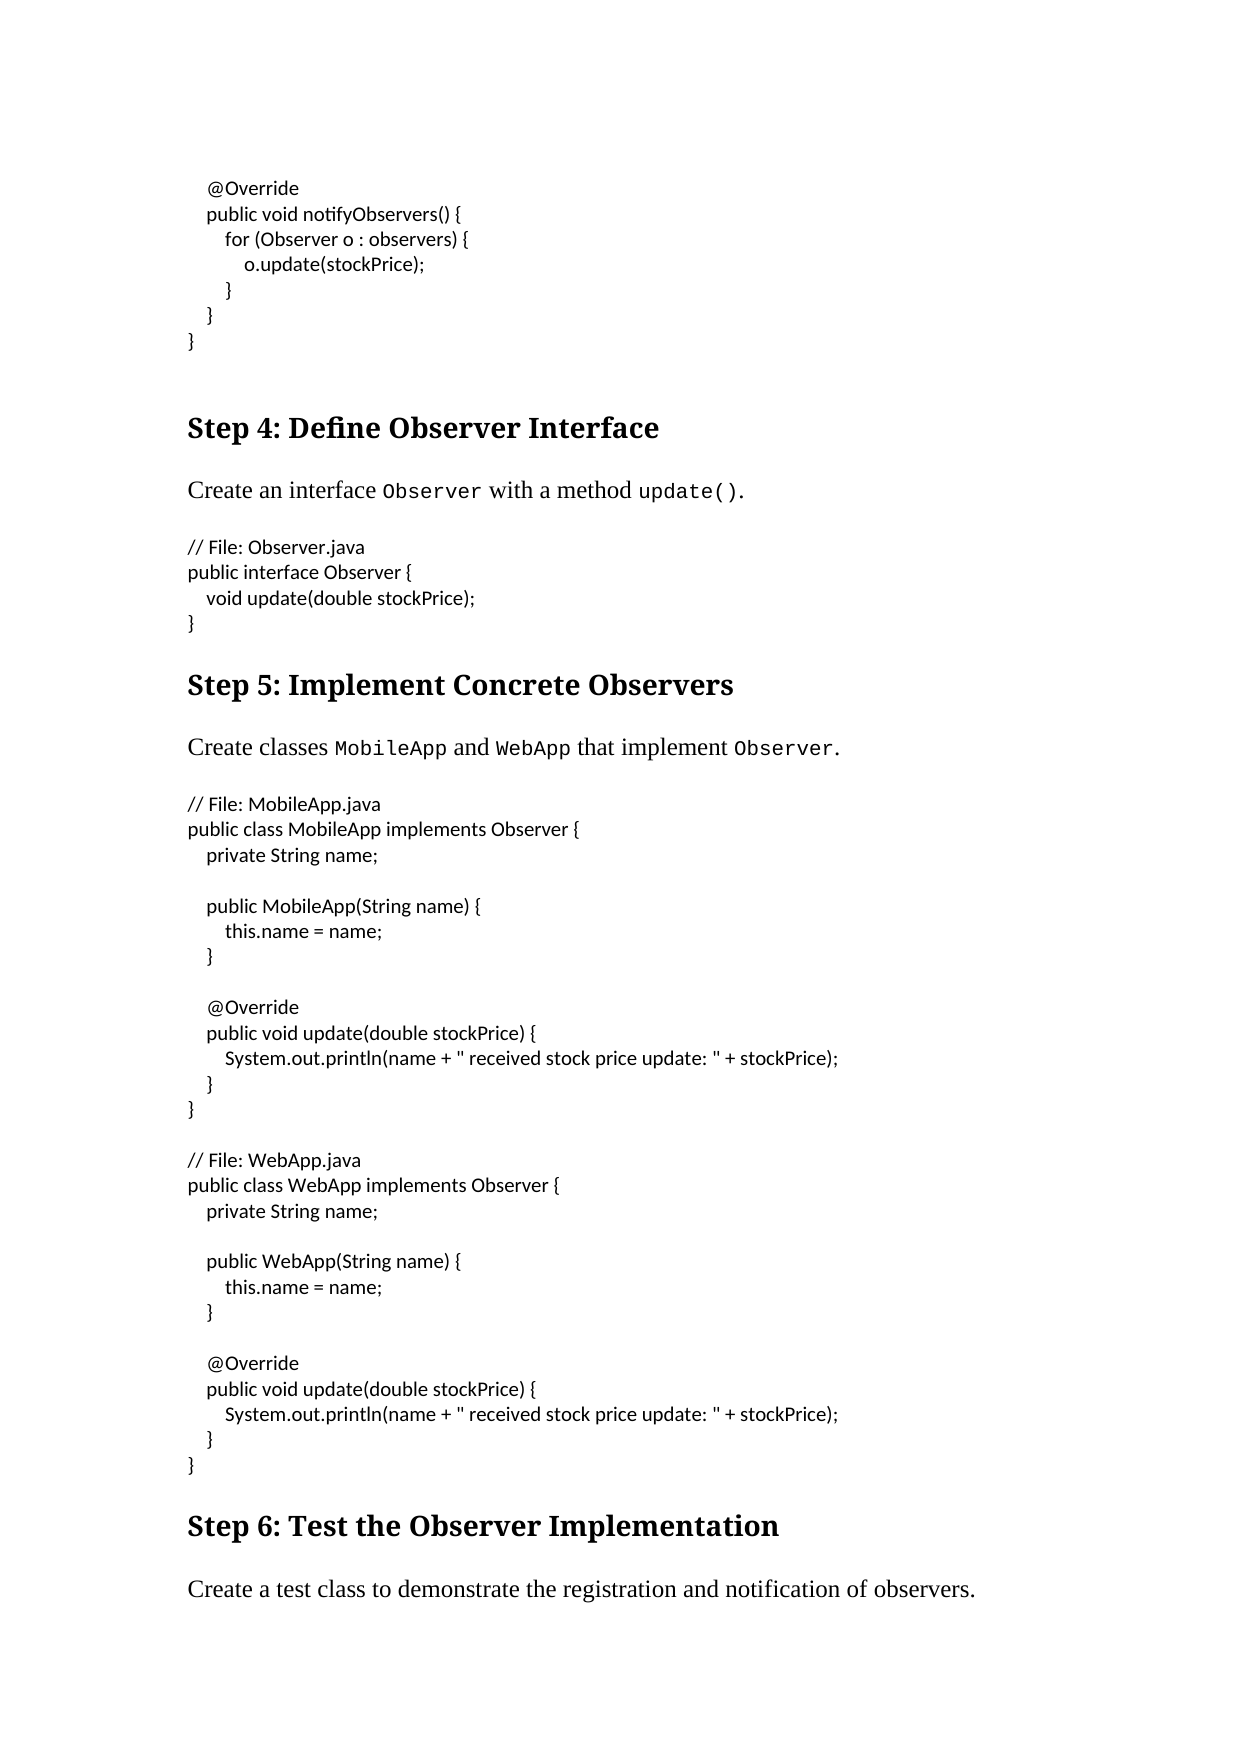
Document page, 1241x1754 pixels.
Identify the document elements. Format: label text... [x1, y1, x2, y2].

subtitle Step 6: Test the Observer Implementation [187, 1507, 1053, 1545]
text public WebApp(String name) { [187, 1249, 1053, 1274]
text private String name; [187, 1198, 1053, 1223]
text this.name = name; [187, 1274, 1053, 1299]
text Create a test class to demonstrate the registration and notification of observers. [187, 1574, 1053, 1603]
text @Override [187, 994, 1053, 1020]
subtitle Step 4: Define Observer Interface [187, 408, 1053, 446]
text } [187, 1427, 1053, 1452]
text } [187, 1452, 1053, 1477]
text public class MobileApp implements Observer { [187, 817, 1053, 842]
text public void update(double stockPrice) { [187, 1020, 1053, 1045]
text // File: Observer.java [187, 534, 1053, 559]
text @Override [187, 175, 1053, 201]
text // File: WebApp.java [187, 1147, 1053, 1172]
text o.update(stockPrice); [187, 252, 1053, 277]
text public void notifyObservers() { [187, 201, 1053, 226]
text System.out.println(name + " received stock price update: " + stockPrice); [187, 1045, 1053, 1071]
text public MobileApp(String name) { [187, 893, 1053, 918]
text public class WebApp implements Observer { [187, 1172, 1053, 1198]
text public void update(double stockPrice) { [187, 1376, 1053, 1401]
text } [187, 1096, 1053, 1122]
text } [187, 302, 1053, 328]
text } [187, 277, 1053, 302]
text } [187, 328, 1053, 353]
text } [187, 610, 1053, 636]
text for (Observer o : observers) { [187, 226, 1053, 252]
text } [187, 1299, 1053, 1325]
text @Override [187, 1350, 1053, 1376]
subtitle Step 5: Implement Concrete Observers [187, 665, 1053, 703]
text // File: MobileApp.java [187, 791, 1053, 817]
text Create classes MobileApp and WebApp that implement Observer. [187, 732, 1053, 762]
text this.name = name; [187, 918, 1053, 944]
text private String name; [187, 842, 1053, 867]
text } [187, 1071, 1053, 1096]
text } [187, 944, 1053, 969]
text void update(double stockPrice); [187, 585, 1053, 610]
text Create an interface Observer with a method update(). [187, 475, 1053, 505]
text System.out.println(name + " received stock price update: " + stockPrice); [187, 1401, 1053, 1427]
text public interface Observer { [187, 559, 1053, 585]
